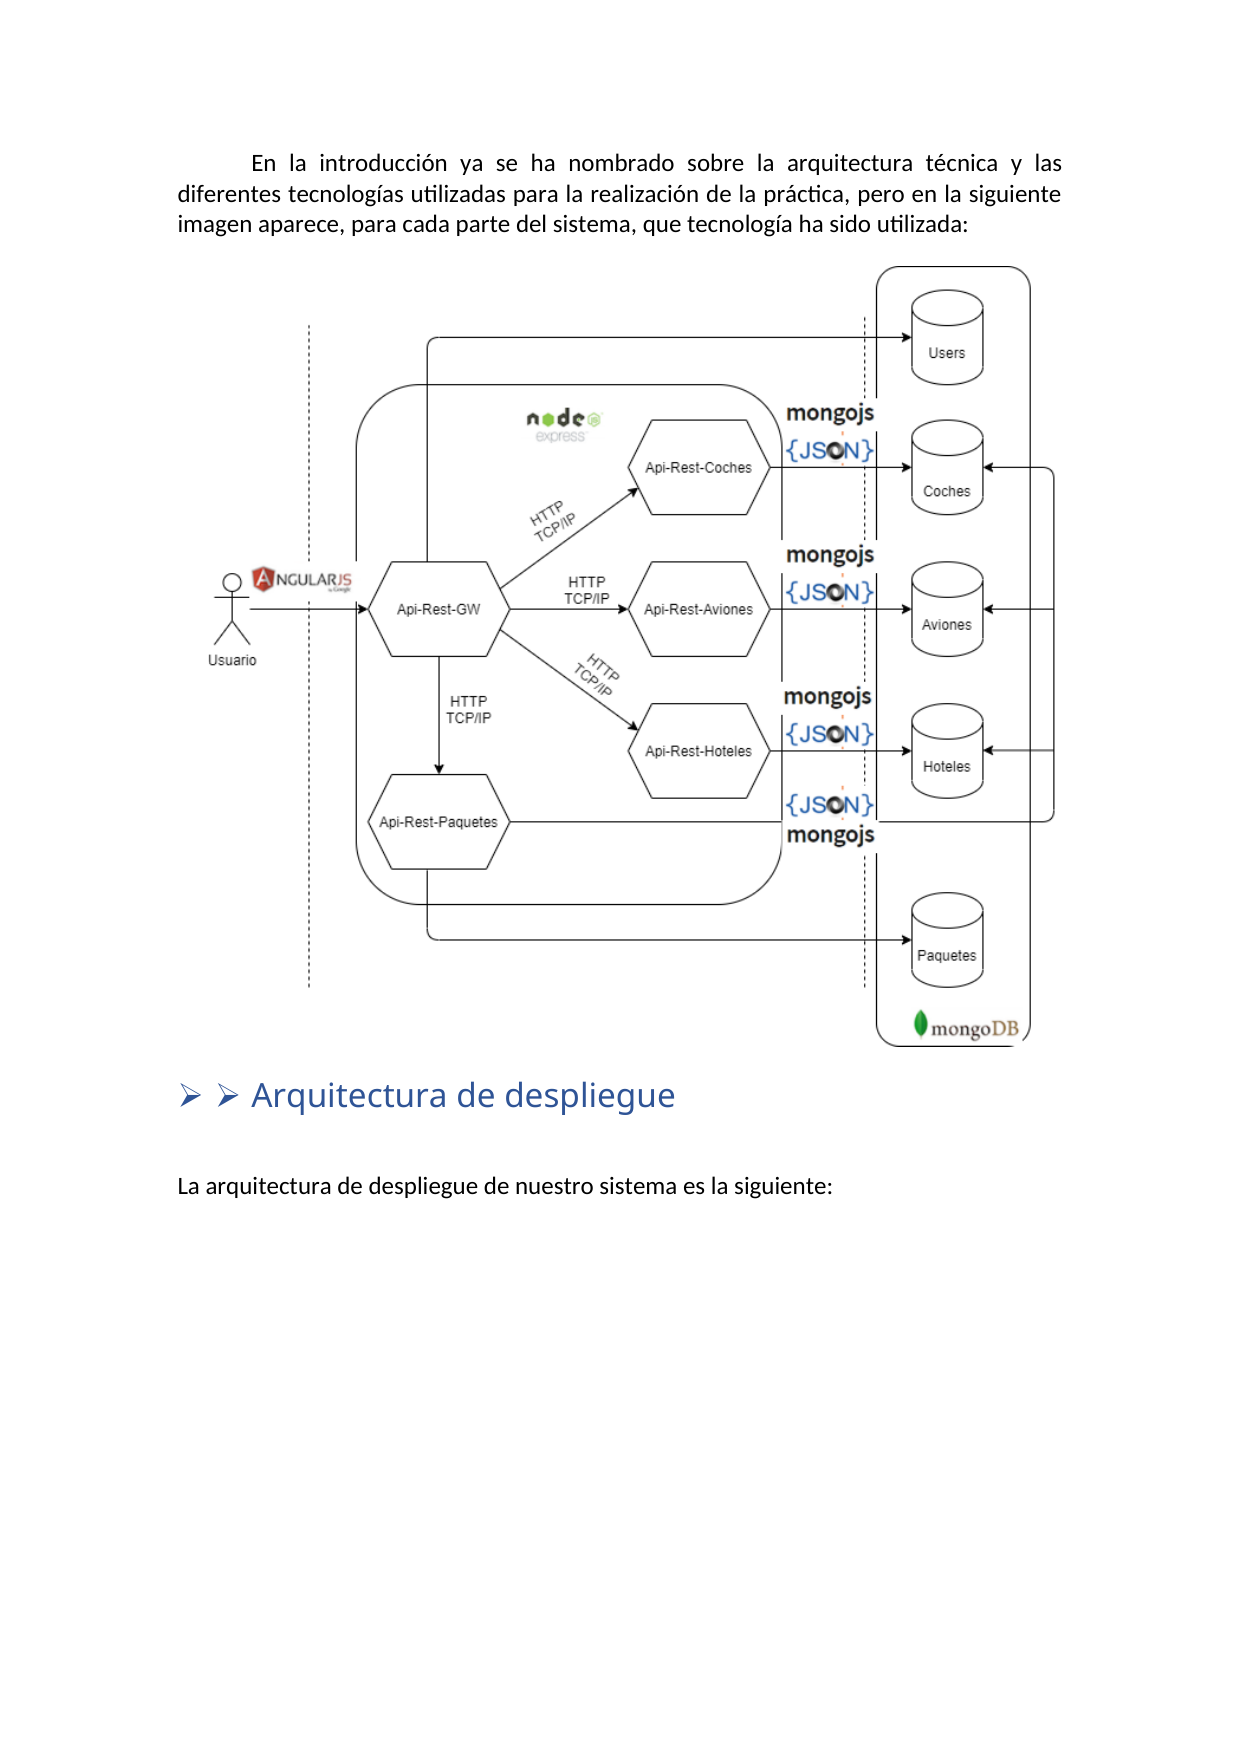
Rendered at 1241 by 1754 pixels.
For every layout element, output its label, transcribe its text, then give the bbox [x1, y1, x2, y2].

text La arquitectura de despliegue de nuestro sistema es la siguiente: [177, 1171, 1063, 1201]
subtitle Arquitectura de despliegue [177, 535, 1063, 1117]
text En la introducción ya se ha nombrado sobre la arquitectura técnica y las diferentes tecnologías utilizadas para la realización de la práctica, pero en la siguiente imagen aparece, para cada parte del sistema, que tecnología ha sido utilizada: [177, 148, 1063, 239]
picture [208, 266, 1063, 1047]
